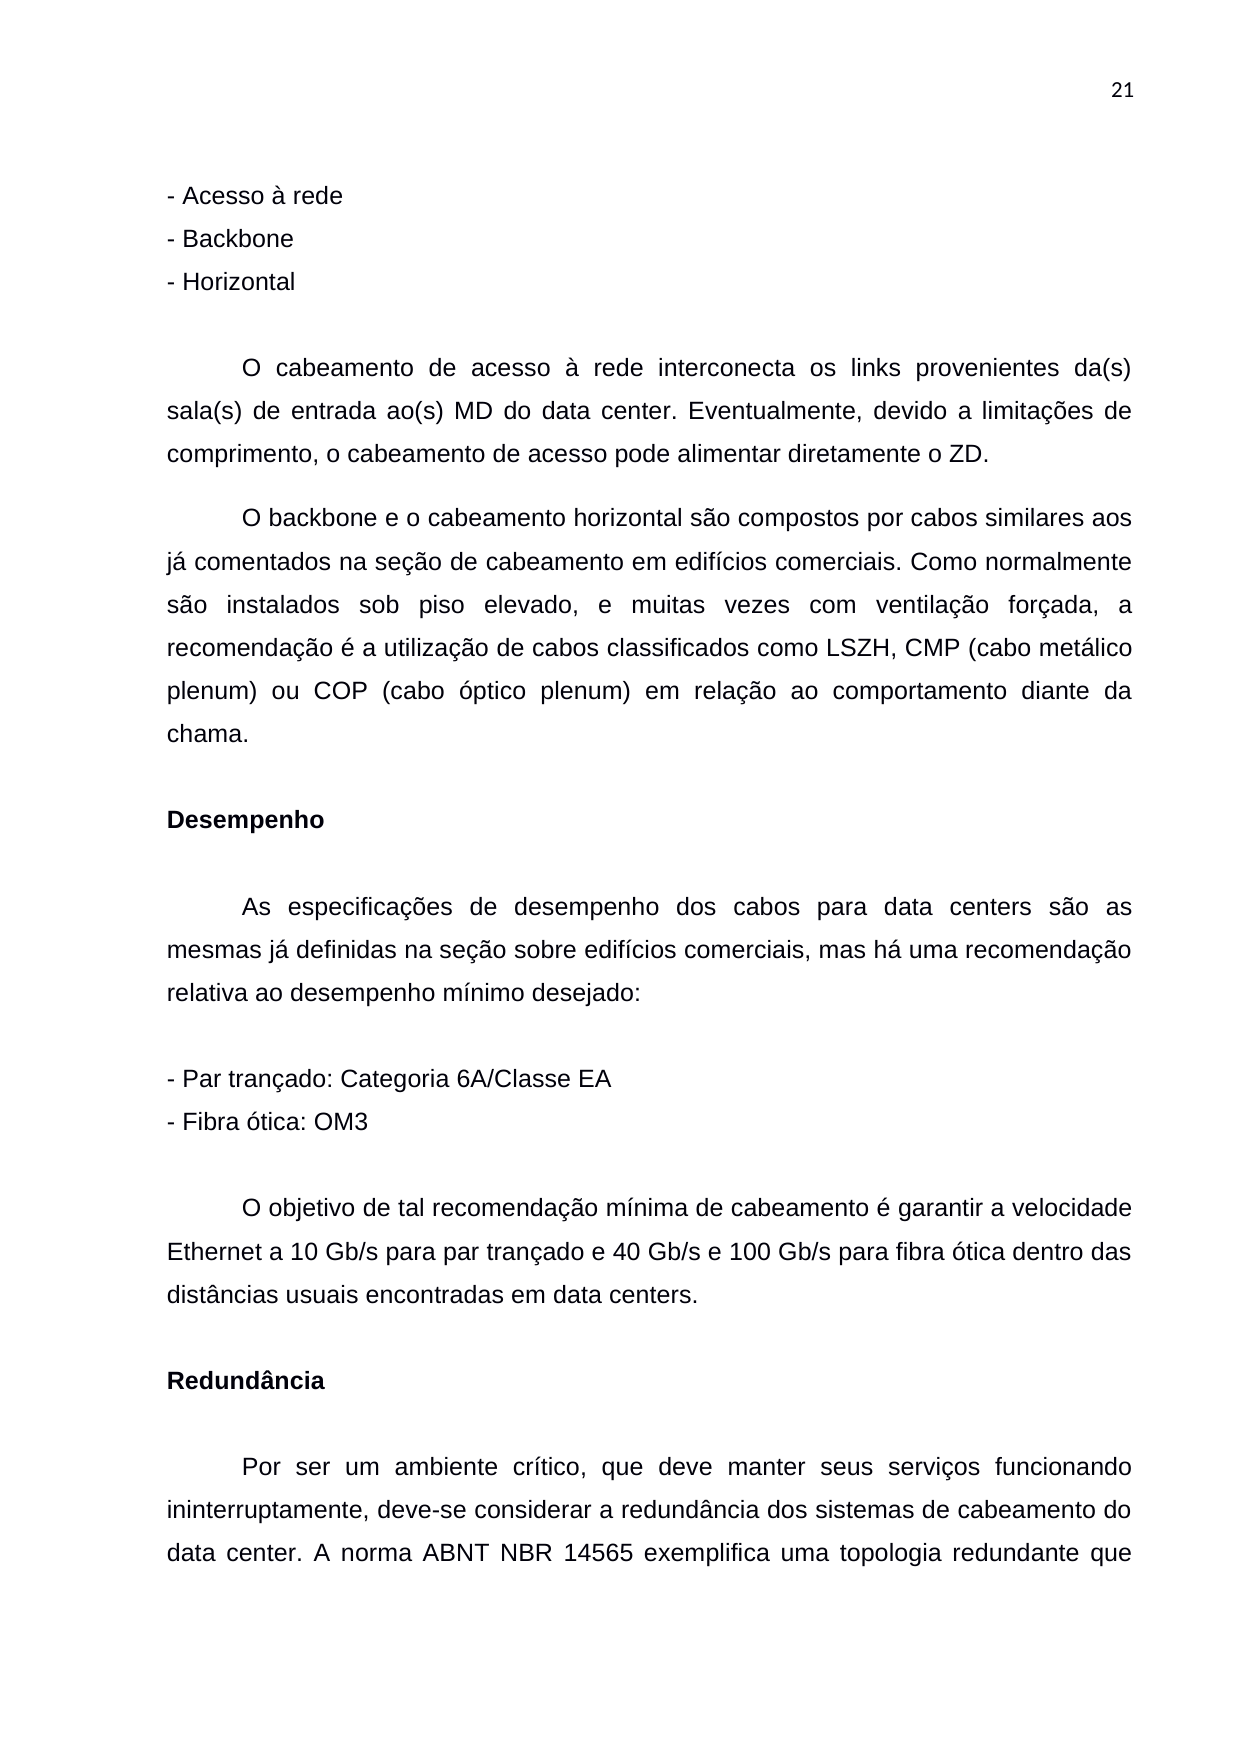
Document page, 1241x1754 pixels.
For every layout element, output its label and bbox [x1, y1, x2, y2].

list [167, 181, 1134, 468]
list [167, 503, 1134, 1567]
